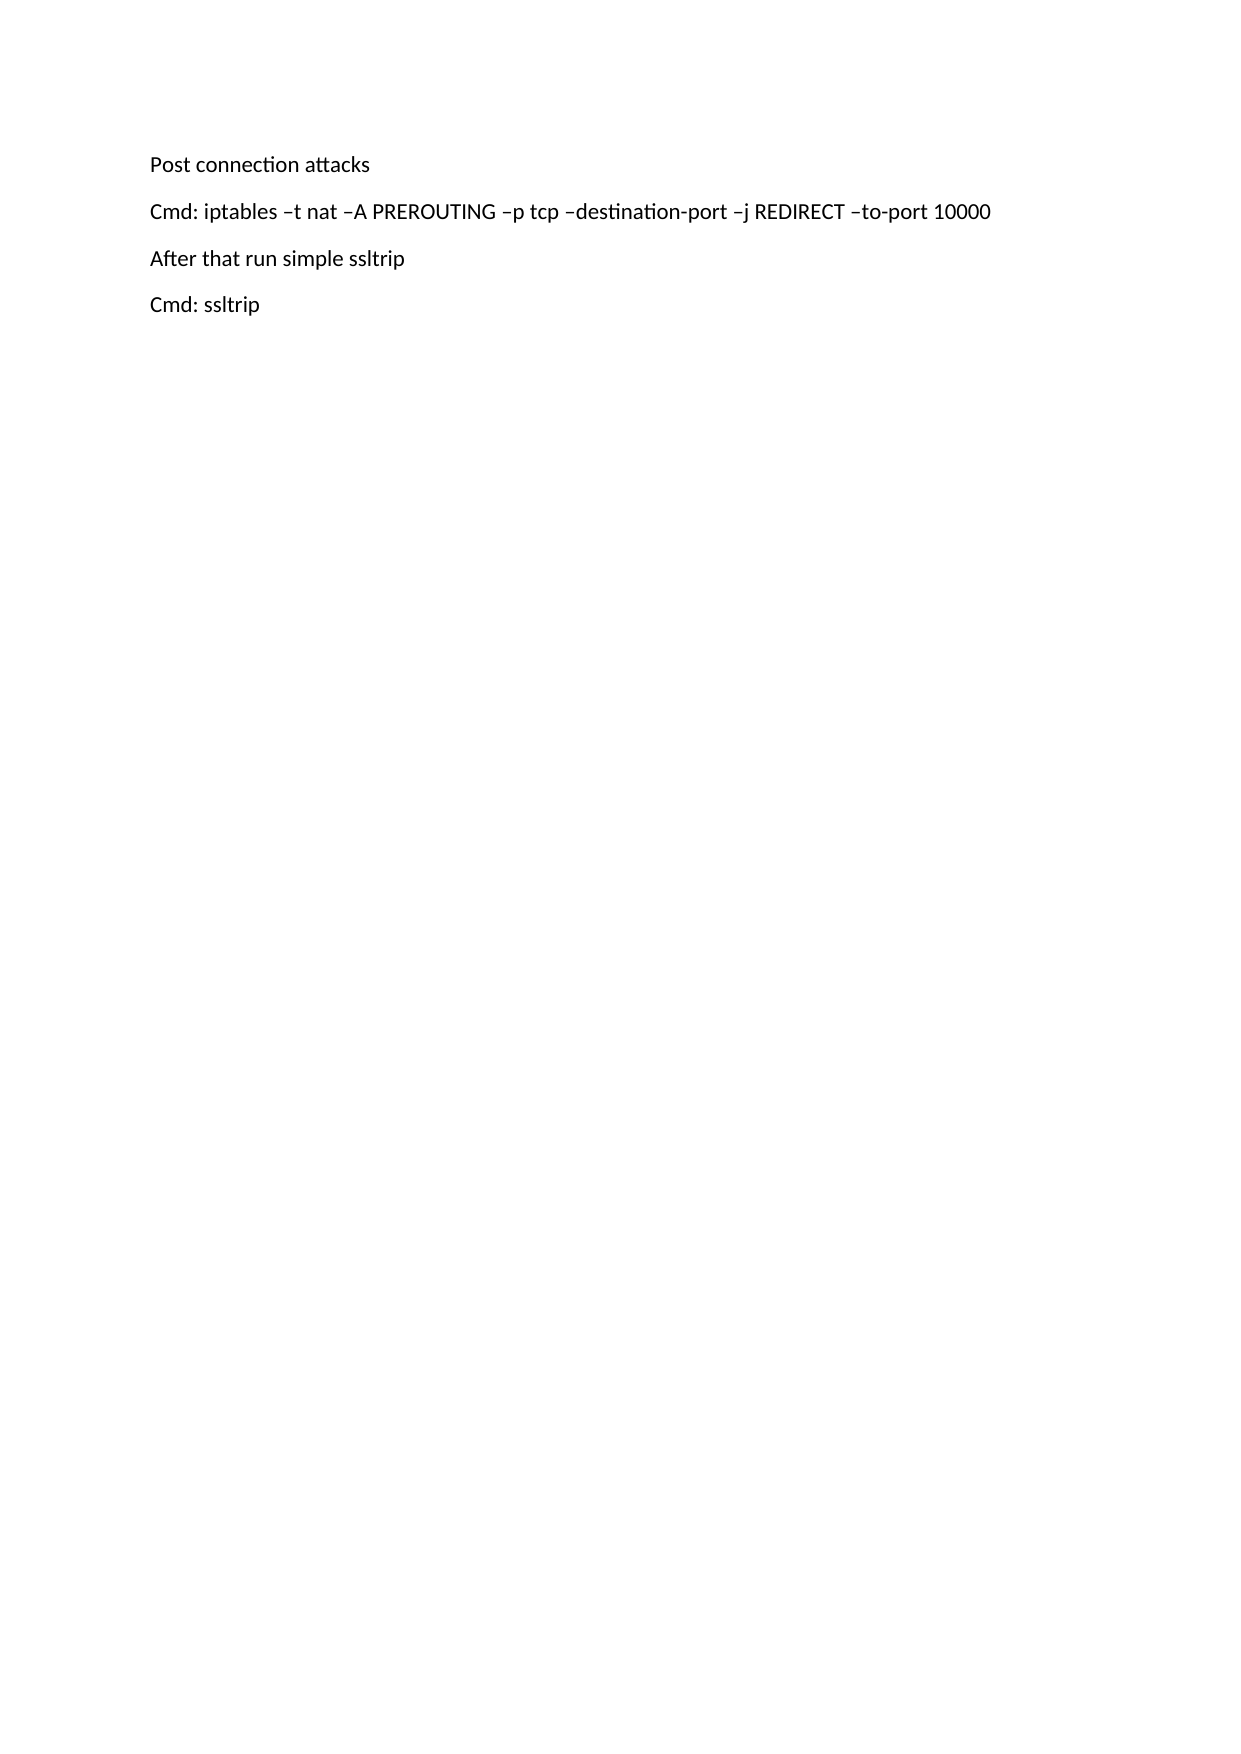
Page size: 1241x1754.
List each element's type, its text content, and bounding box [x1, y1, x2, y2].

text Cmd: iptables –t nat –A PREROUTING –p tcp –destination-port –j REDIRECT –to-port 10000 [150, 197, 1090, 225]
text After that run simple ssltrip [150, 244, 1090, 272]
text Cmd: ssltrip [150, 291, 1090, 319]
text Post connection attacks [150, 150, 1090, 178]
